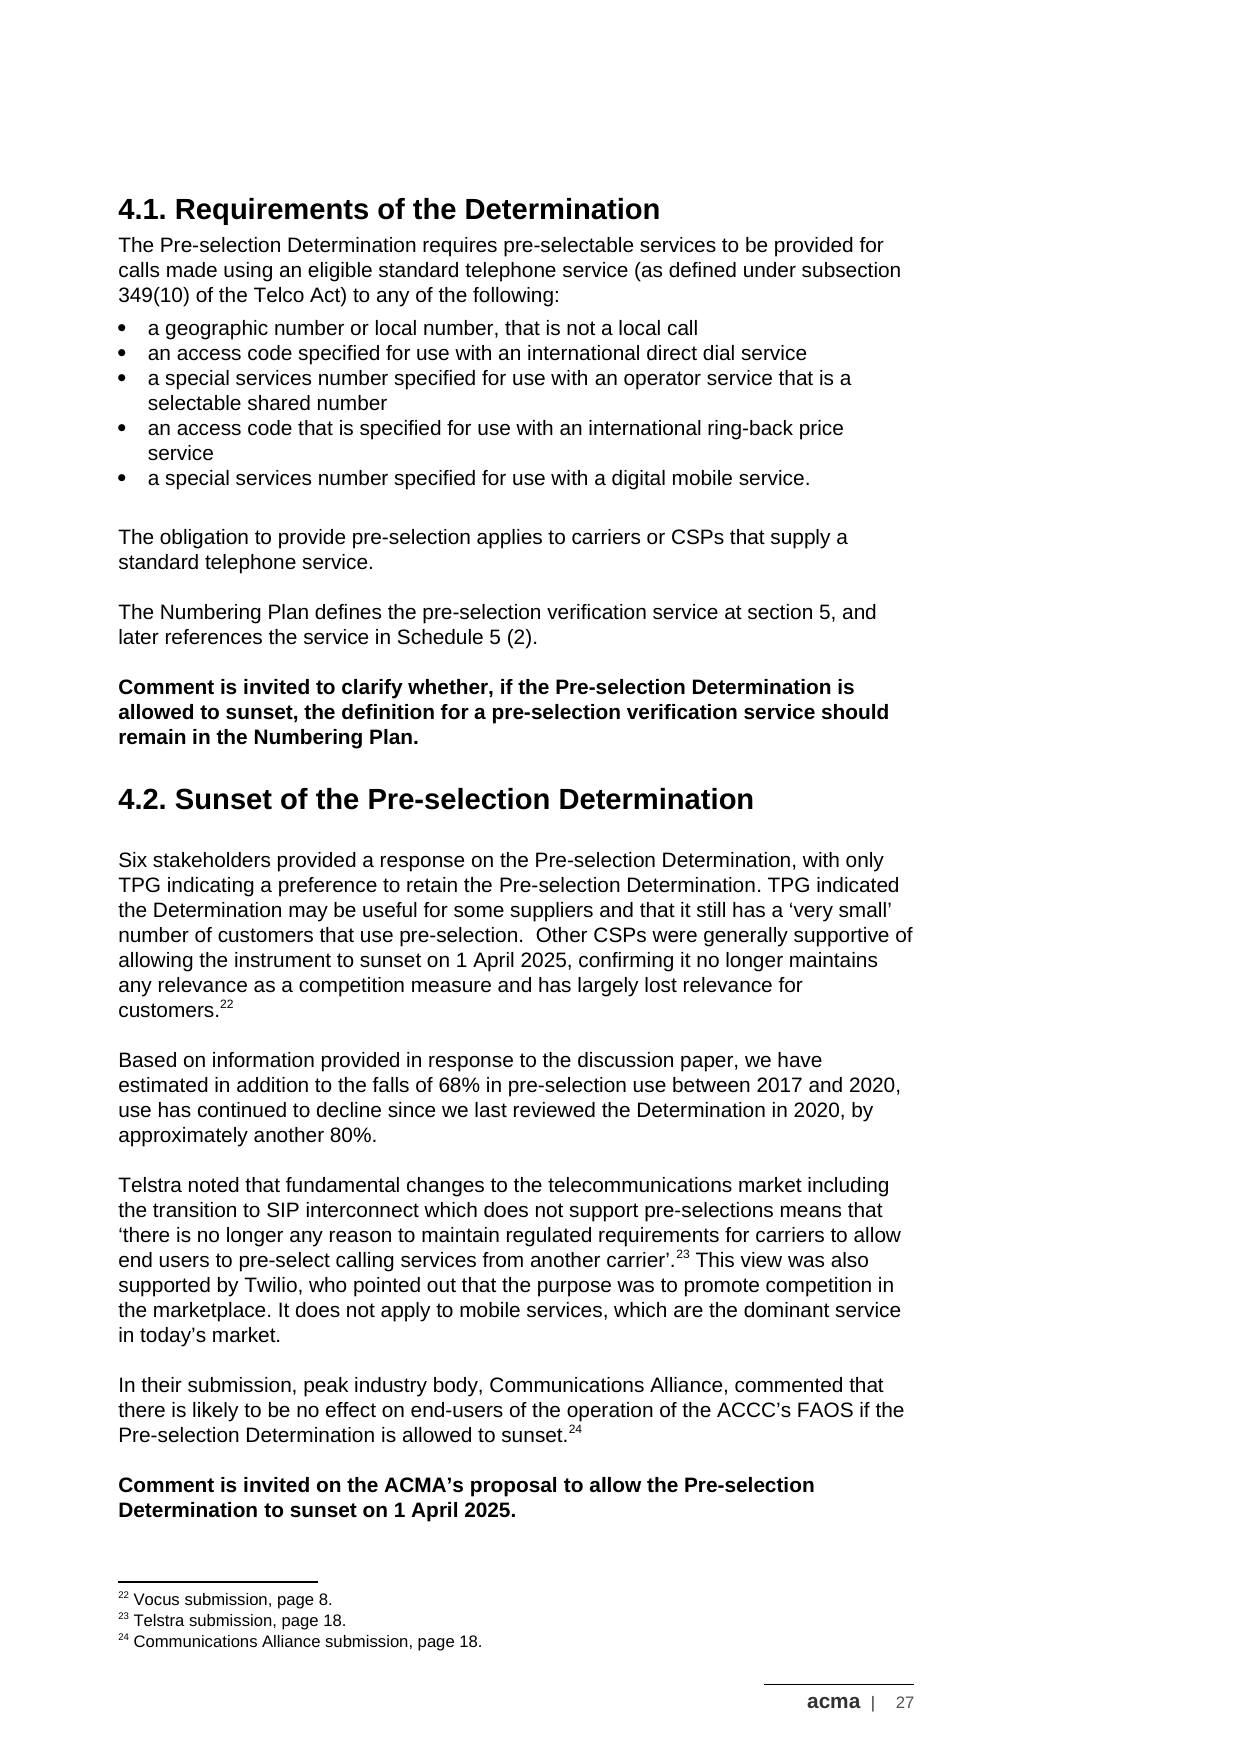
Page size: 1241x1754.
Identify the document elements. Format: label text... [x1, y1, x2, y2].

list The Pre-selection Determination requires pre-selectable services to be provided for calls made using an eligible standard telephone service (as defined under subsection 349(10) of the Telco Act) to any of the following: [118, 232, 916, 307]
text The obligation to provide pre-selection applies to carriers or CSPs that supply a standard telephone service. [118, 498, 916, 573]
text In their submission, peak industry body, Communications Alliance, commented that there is likely to be no effect on end-users of the operation of the ACCC’s FAOS if the Pre-selection Determination is allowed to sunset. [118, 1372, 916, 1447]
list a geographic number or local number, that is not a local call [118, 315, 916, 340]
text Telstra noted that fundamental changes to the telecommunications market including the transition to SIP interconnect which does not support pre-selections means that ‘there is no longer any reason to maintain regulated requirements for carriers to allow end users to pre-select calling services from another carrier’. This view was also supported by Twilio, who pointed out that the purpose was to promote competition in the marketplace. It does not apply to mobile services, which are the dominant service in today’s market. [118, 1172, 916, 1347]
subtitle 4.2. Sunset of the Pre-selection Determination [118, 782, 916, 815]
list a special services number specified for use with an operator service that is a selectable shared number [118, 365, 916, 415]
text The Numbering Plan defines the pre-selection verification service at section 5, and later references the service in Schedule 5 (2). [118, 598, 916, 648]
list a special services number specified for use with a digital mobile service. [118, 465, 916, 490]
list an access code that is specified for use with an international ring-back price service [118, 415, 916, 465]
text Based on information provided in response to the discussion paper, we have estimated in addition to the falls of 68% in pre-selection use between 2017 and 2020, use has continued to decline since we last reviewed the Determination in 2020, by approximately another 80%. [118, 1047, 916, 1147]
text Six stakeholders provided a response on the Pre-selection Determination, with only TPG indicating a preference to retain the Pre-selection Determination. TPG indicated the Determination may be useful for some suppliers and that it still has a ‘very small’ number of customers that use pre-selection. Other CSPs were generally supportive of allowing the instrument to sunset on 1 April 2025, confirming it no longer maintains any relevance as a competition measure and has largely lost relevance for customers. [118, 822, 916, 1022]
text Comment is invited to clarify whether, if the Pre-selection Determination is allowed to sunset, the definition for a pre-selection verification service should remain in the Numbering Plan. [118, 673, 916, 748]
text Comment is invited on the ACMA’s proposal to allow the Pre-selection Determination to sunset on 1 April 2025. [118, 1472, 916, 1522]
subtitle 4.1. Requirements of the Determination [118, 192, 916, 226]
list an access code specified for use with an international direct dial service [118, 340, 916, 365]
